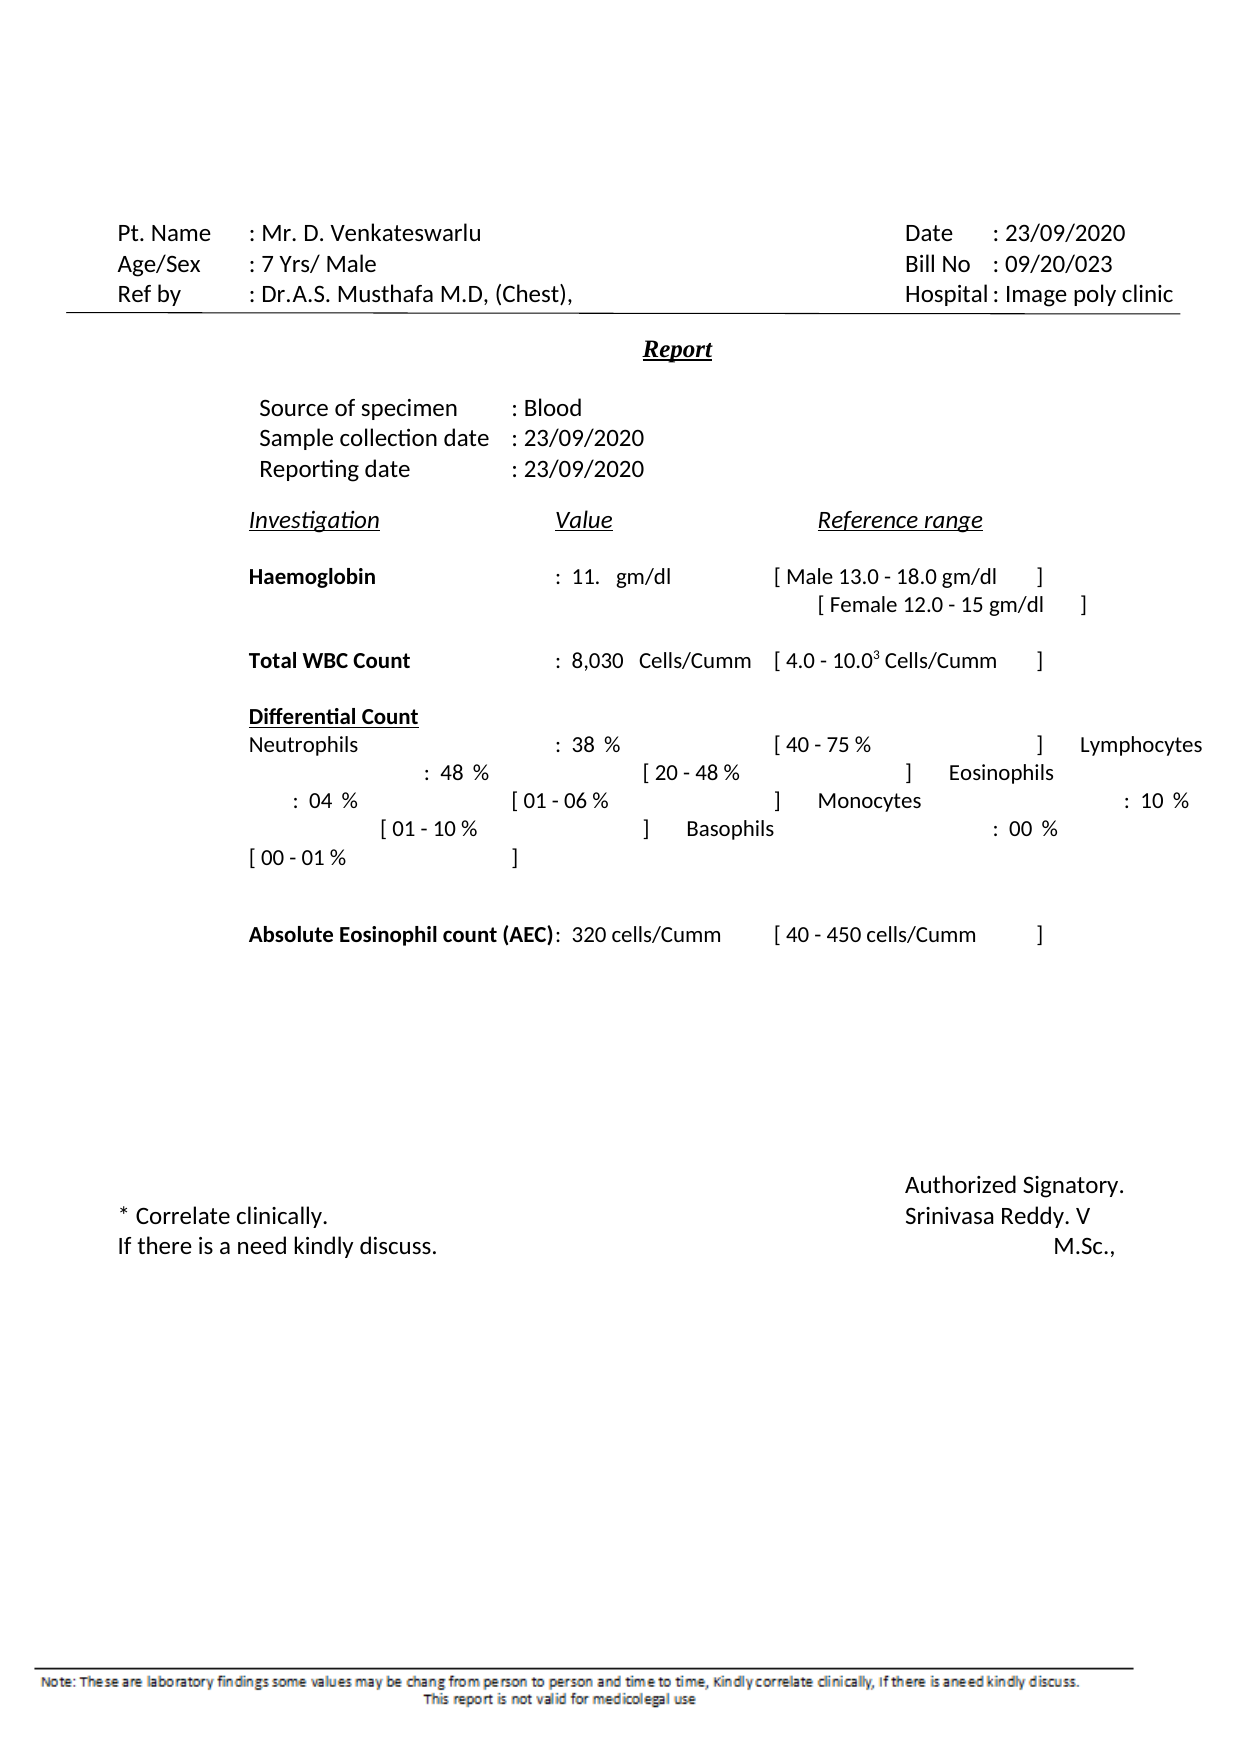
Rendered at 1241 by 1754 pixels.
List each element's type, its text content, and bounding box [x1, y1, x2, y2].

text Age/Sex : 7 Yrs/ Male Bill No : 09/20/023 [74, 248, 1210, 278]
text Investigation Value Reference range [205, 504, 1210, 534]
text Differential Count [205, 702, 1210, 731]
picture [30, 1665, 1137, 1709]
text Authorized Signatory. [905, 1169, 1210, 1200]
text If there is a need kindly discuss. M.Sc., [74, 1230, 1210, 1261]
text Haemoglobin : 11. gm/dl [ Male 13.0 - 18.0 gm/dl ] [205, 562, 1210, 590]
text Report [599, 334, 1210, 363]
text Sample collection date : 23/09/2020 [259, 422, 1210, 453]
text Source of specimen : Blood [259, 392, 1210, 422]
text * Correlate clinically. Srinivasa Reddy. V [74, 1200, 1210, 1230]
text Total WBC Count : 8,030 Cells/Cumm [ 4.0 - 10.03 Cells/Cumm ] [205, 646, 1210, 674]
text [ Female 12.0 - 15 gm/dl ] [774, 590, 1210, 618]
text Pt. Name : Mr. D. Venkateswarlu Date : 23/09/2020 [74, 217, 1210, 248]
text Reporting date : 23/09/2020 [259, 453, 1210, 483]
text Neutrophils : 38 % [ 40 - 75 % ] Lymphocytes : 48 % [ 20 - 48 % ] Eosinophils : 04 % [ 01 - 06 % ] Monocytes : 10 % [ 01 - 10 % ] Basophils : 00 % [ 00 - 01 % ] [205, 731, 1210, 871]
text Ref by : Dr. A.S. Musthafa M.D, (Chest), Hospital : Image poly clinic [74, 278, 1210, 309]
text Absolute Eosinophil count (AEC) : 320 cells/Cumm [ 40 - 450 cells/Cumm ] [205, 920, 1210, 948]
